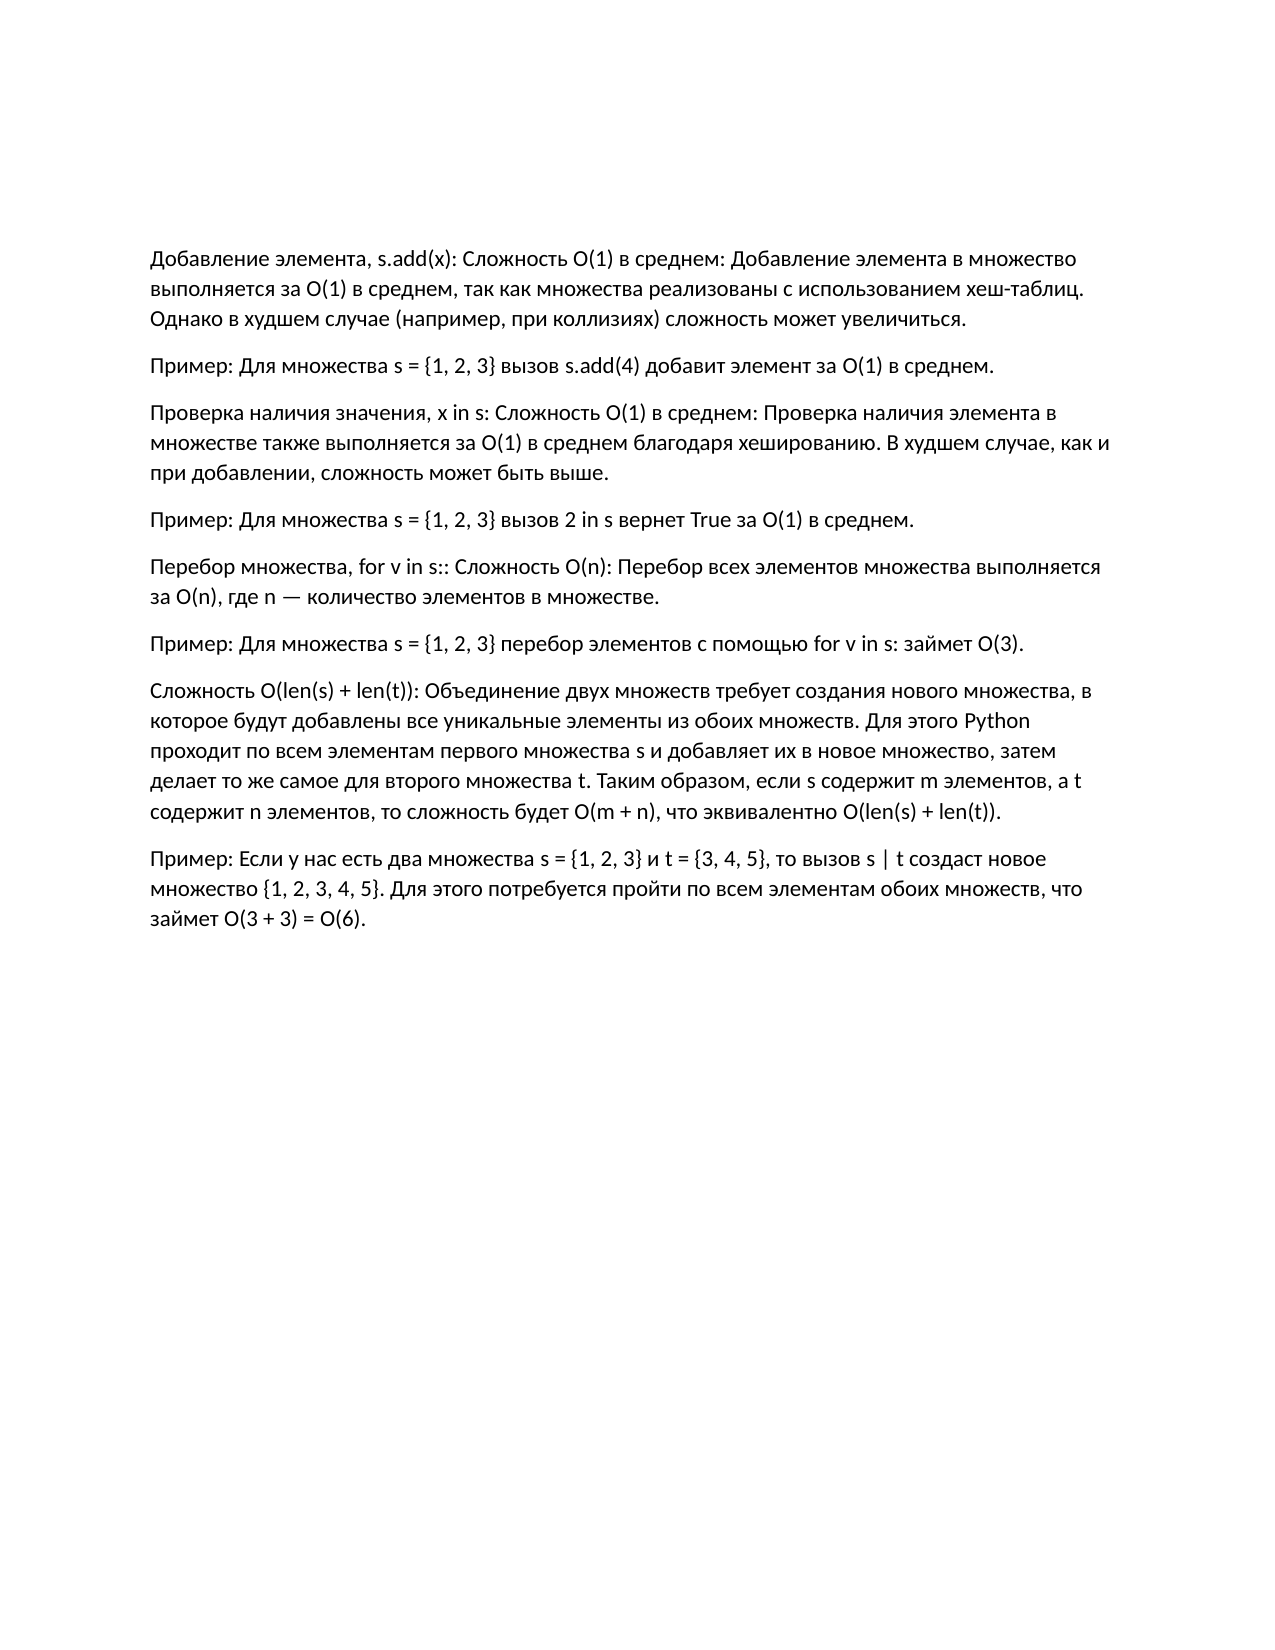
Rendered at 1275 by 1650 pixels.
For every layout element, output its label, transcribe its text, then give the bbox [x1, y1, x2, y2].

text Пример: Для множества s = {1, 2, 3} вызов s.add(4) добавит элемент за O(1) в среднем. [150, 351, 1125, 379]
text Пример: Для множества s = {1, 2, 3} перебор элементов с помощью for v in s: займет O(3). [150, 629, 1125, 657]
text Пример: Если у нас есть два множества s = {1, 2, 3} и t = {3, 4, 5}, то вызов s | t создаст новое множество {1, 2, 3, 4, 5}. Для этого потребуется пройти по всем элементам обоих множеств, что займет O(3 + 3) = O(6). [150, 844, 1125, 932]
text Добавление элемента, s.add(x): Сложность O(1) в среднем: Добавление элемента в множество выполняется за O(1) в среднем, так как множества реализованы с использованием хеш-таблиц. Однако в худшем случае (например, при коллизиях) сложность может увеличиться. [150, 244, 1125, 332]
text Проверка наличия значения, x in s: Сложность O(1) в среднем: Проверка наличия элемента в множестве также выполняется за O(1) в среднем благодаря хешированию. В худшем случае, как и при добавлении, сложность может быть выше. [150, 398, 1125, 486]
text Перебор множества, for v in s:: Сложность O(n): Перебор всех элементов множества выполняется за O(n), где n — количество элементов в множестве. [150, 552, 1125, 610]
text Сложность O(len(s) + len(t)): Объединение двух множеств требует создания нового множества, в которое будут добавлены все уникальные элементы из обоих множеств. Для этого Python проходит по всем элементам первого множества s и добавляет их в новое множество, затем делает то же самое для второго множества t. Таким образом, если s содержит m элементов, а t содержит n элементов, то сложность будет O(m + n), что эквивалентно O(len(s) + len(t)). [150, 676, 1125, 825]
text Пример: Для множества s = {1, 2, 3} вызов 2 in s вернет True за O(1) в среднем. [150, 505, 1125, 533]
